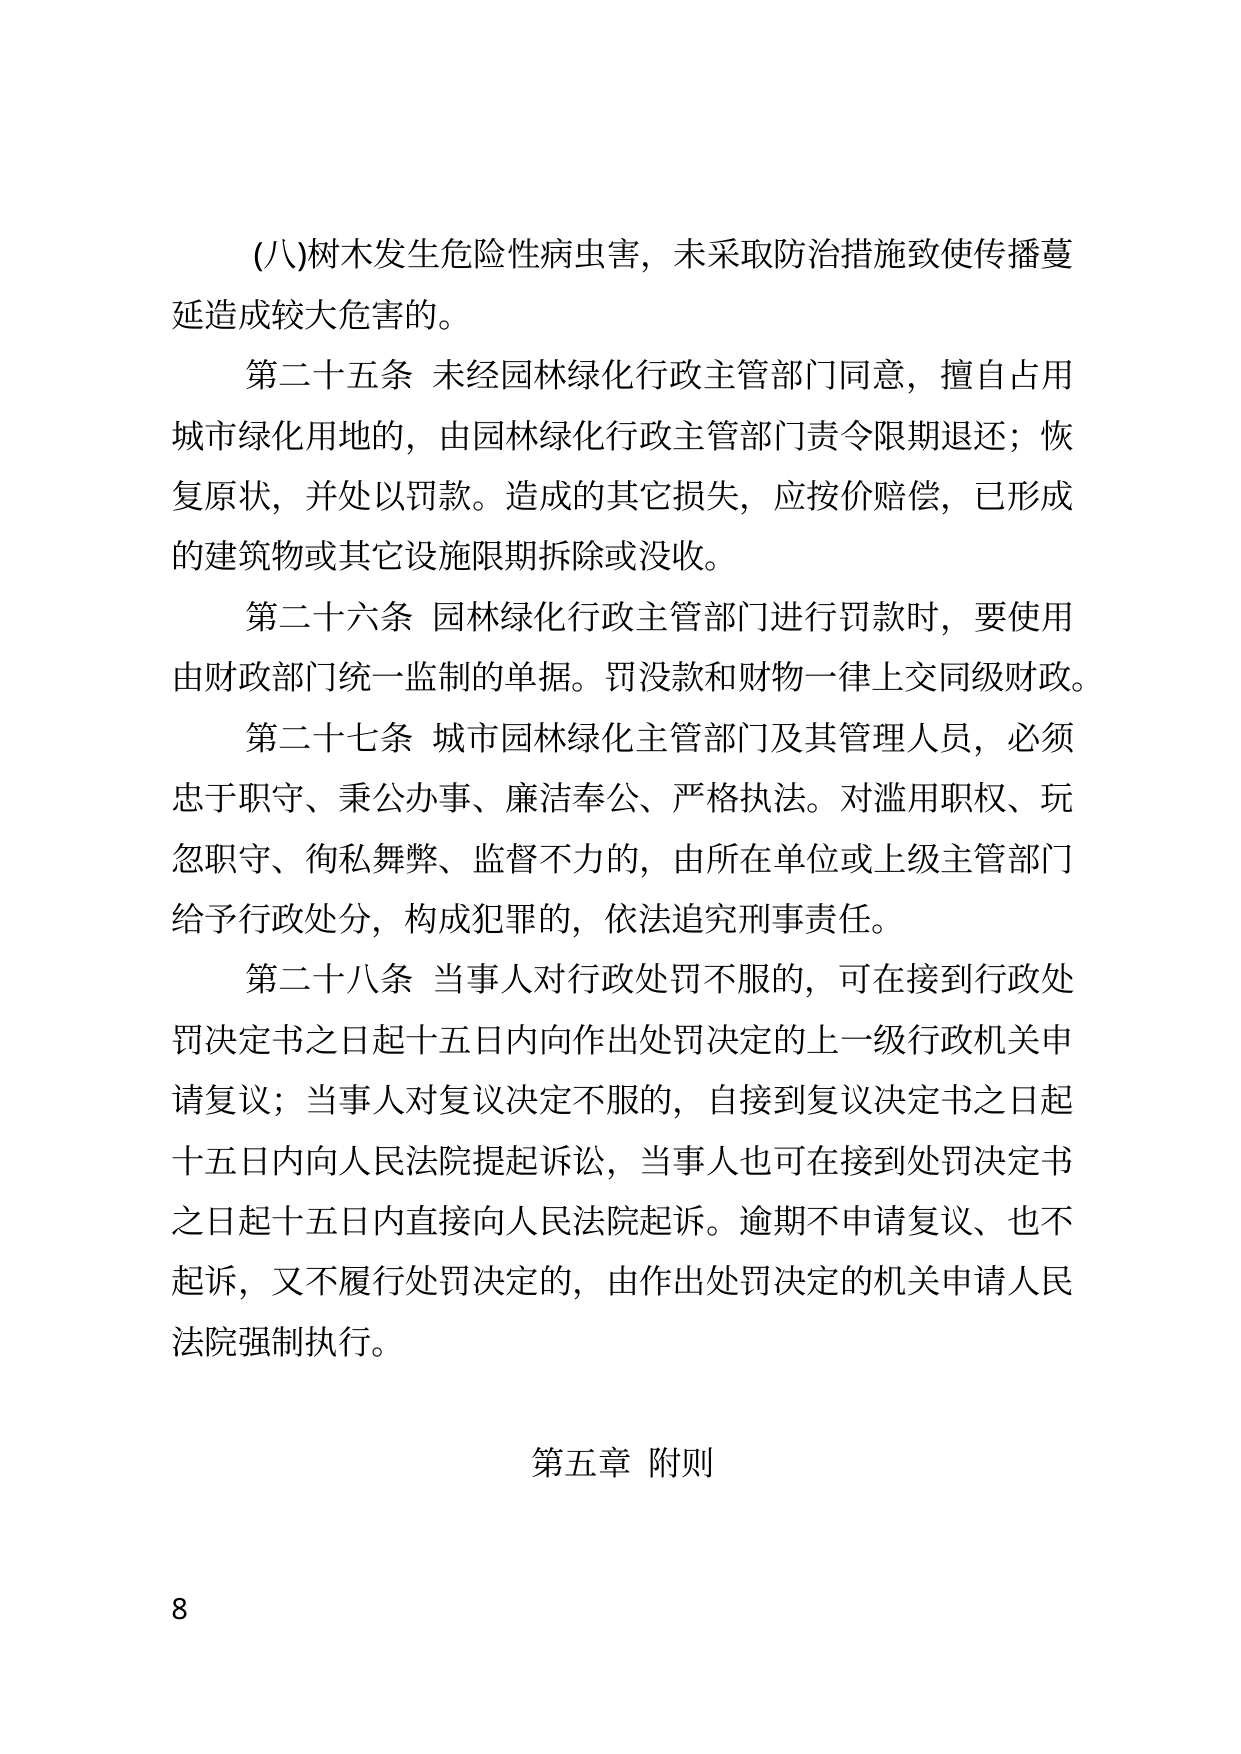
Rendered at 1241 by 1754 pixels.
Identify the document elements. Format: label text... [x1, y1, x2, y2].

text 第五章 附则 [171, 1427, 1075, 1487]
text 第二十六条 园林绿化行政主管部门进行罚款时，要使用由财政部门统一监制的单据。罚没款和财物一律上交同级财政。 [171, 581, 1075, 702]
text (八)树木发生危险性病虫害，未采取防治措施致使传播蔓延造成较大危害的。 [171, 218, 1075, 339]
text 第二十五条 未经园林绿化行政主管部门同意，擅自占用城市绿化用地的，由园林绿化行政主管部门责令限期退还；恢复原状，并处以罚款。造成的其它损失，应按价赔偿，已形成的建筑物或其它设施限期拆除或没收。 [171, 339, 1075, 581]
text 第二十八条 当事人对行政处罚不服的，可在接到行政处罚决定书之日起十五日内向作出处罚决定的上一级行政机关申请复议；当事人对复议决定不服的，自接到复议决定书之日起十五日内向人民法院提起诉讼，当事人也可在接到处罚决定书之日起十五日内直接向人民法院起诉。逾期不申请复议、也不起诉，又不履行处罚决定的，由作出处罚决定的机关申请人民法院强制执行。 [171, 943, 1075, 1366]
text 第二十七条 城市园林绿化主管部门及其管理人员，必须忠于职守、秉公办事、廉洁奉公、严格执法。对滥用职权、玩忽职守、徇私舞弊、监督不力的，由所在单位或上级主管部门给予行政处分，构成犯罪的，依法追究刑事责任。 [171, 702, 1075, 943]
